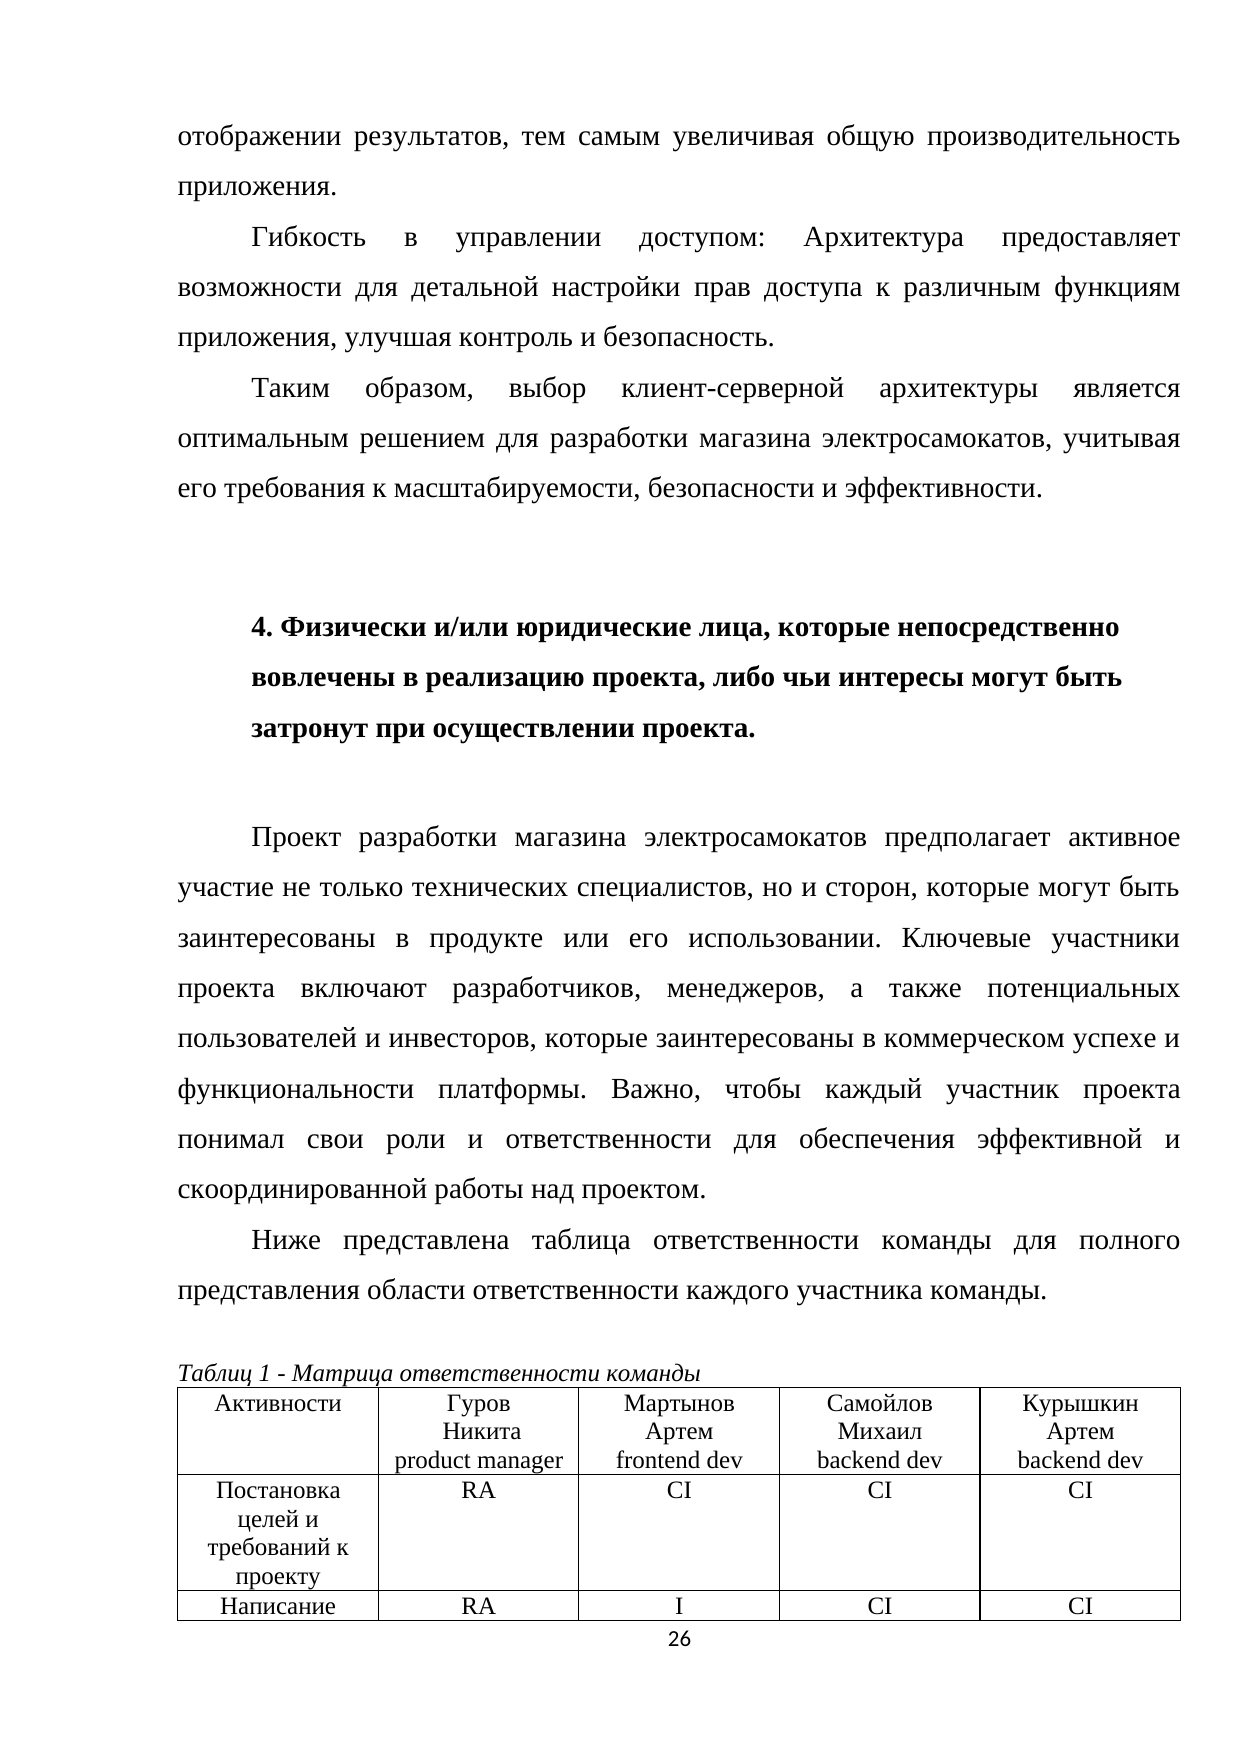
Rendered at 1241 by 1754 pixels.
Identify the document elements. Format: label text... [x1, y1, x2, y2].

text Таким образом, выбор клиент-серверной архитектуры является оптимальным решением для разработки магазина электросамокатов, учитывая его требования к масштабируемости, безопасности и эффективности. [177, 370, 1181, 504]
table_header Мартынов Артем frontend dev [579, 1388, 779, 1474]
table_header Курышкин Артем backend dev [981, 1388, 1180, 1474]
list 4. Физически и/или юридические лица, которые непосредственно вовлечены в реализацию проекта, либо чьи интересы могут быть затронут при осуществлении проекта. [251, 609, 1181, 743]
table_cell Постановка целей и требований к проекту [178, 1475, 378, 1590]
table_cell CI [579, 1475, 779, 1590]
text Таблиц 1 - Матрица ответственности команды [177, 1358, 1181, 1387]
table_cell Написание технического задания [178, 1591, 378, 1620]
text Проект разработки магазина электросамокатов предполагает активное участие не только технических специалистов, но и сторон, которые могут быть заинтересованы в продукте или его использовании. Ключевые участники проекта включают разработчиков, менеджеров, а также потенциальных пользователей и инвесторов, которые заинтересованы в коммерческом успехе и функциональности платформы. Важно, чтобы каждый участник проекта понимал свои роли и ответственности для обеспечения эффективной и скоординированной работы над проектом. [177, 819, 1181, 1205]
table_cell I [579, 1591, 779, 1620]
text Гибкость в управлении доступом: Архитектура предоставляет возможности для детальной настройки прав доступа к различным функциям приложения, улучшая контроль и безопасность. [177, 219, 1181, 353]
table_header Гуров Никита product manager [379, 1388, 578, 1474]
table_cell CI [780, 1475, 979, 1590]
table_cell RA [379, 1591, 578, 1620]
table_header Активности [178, 1388, 378, 1474]
table_cell CI [981, 1475, 1180, 1590]
table_cell CI [780, 1591, 979, 1620]
table_cell CI [981, 1591, 1180, 1620]
table_header Самойлов Михаил backend dev [780, 1388, 979, 1474]
text Ниже представлена таблица ответственности команды для полного представления области ответственности каждого участника команды. [177, 1222, 1181, 1306]
table_cell RA [379, 1475, 578, 1590]
